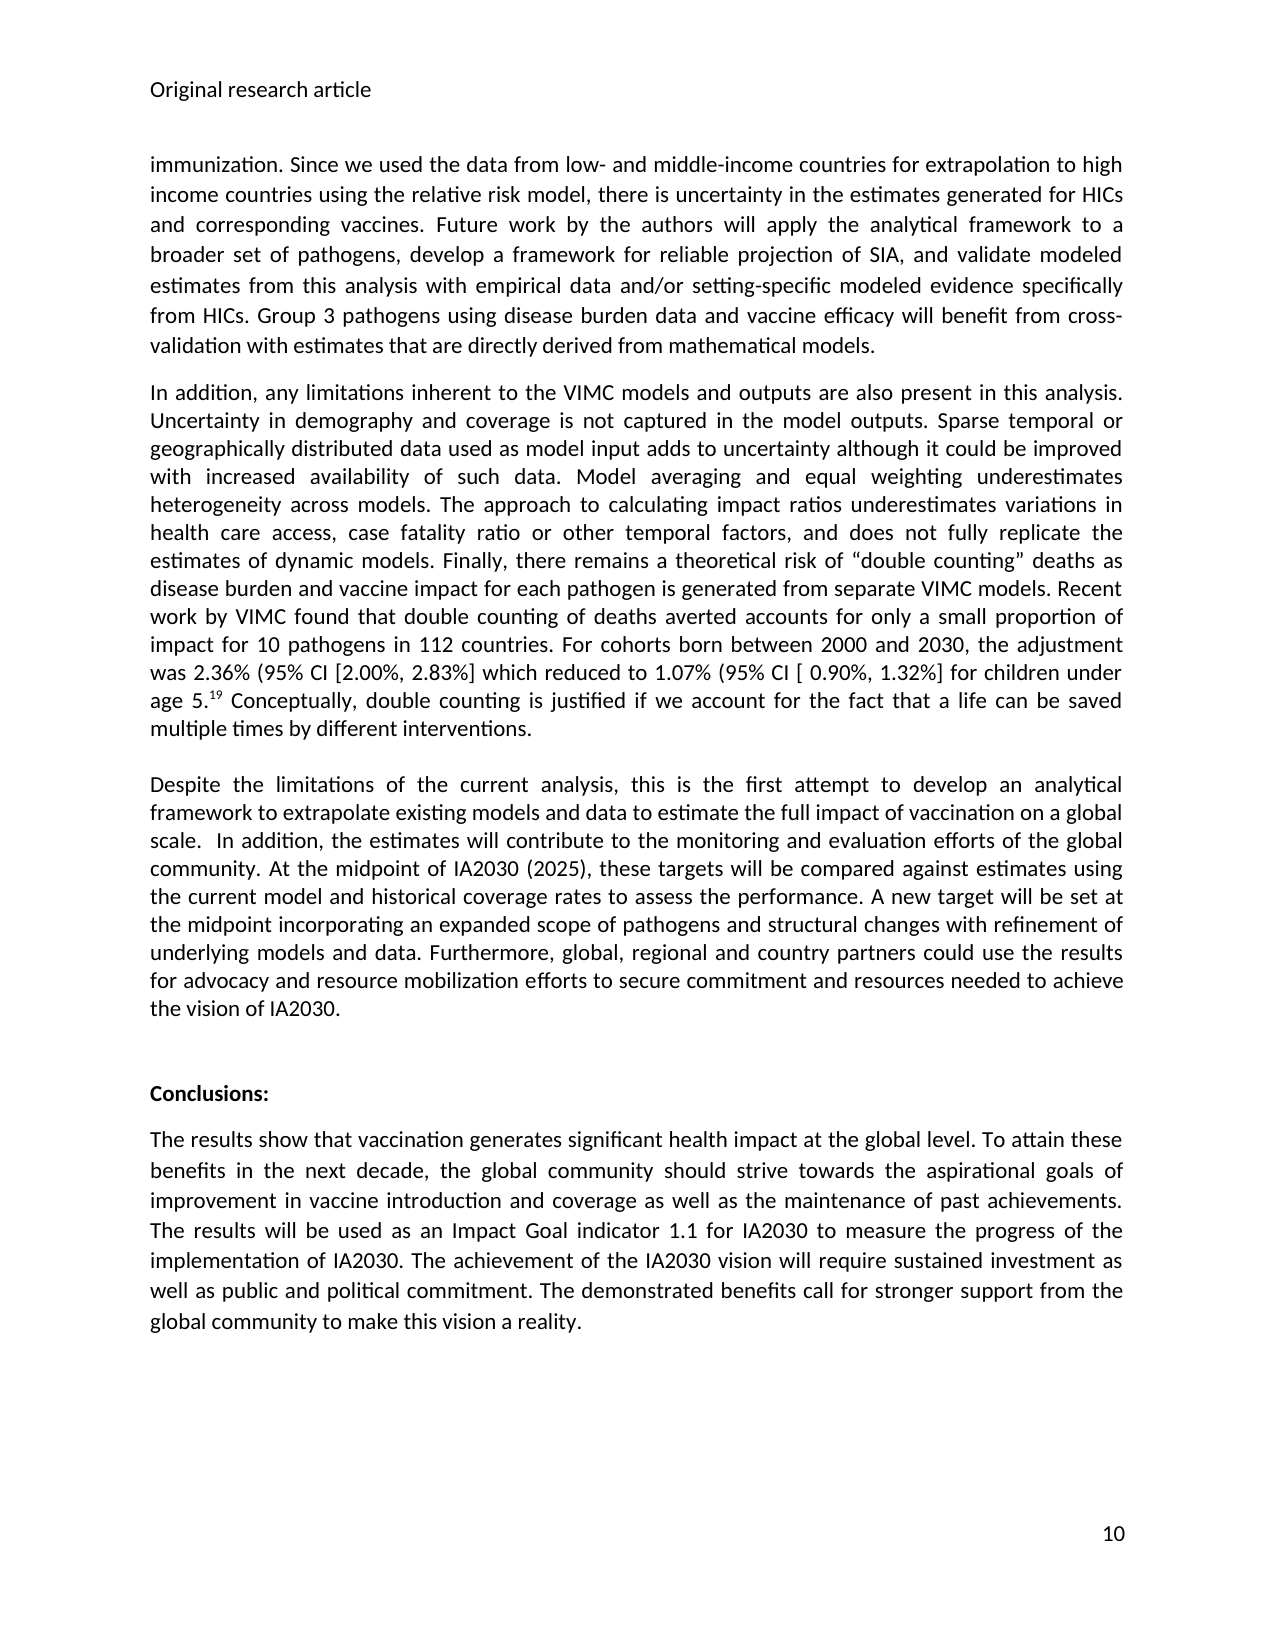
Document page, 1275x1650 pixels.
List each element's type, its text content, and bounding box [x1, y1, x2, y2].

text Despite the limitations of the current analysis, this is the first attempt to develop an analytical framework to extrapolate existing models and data to estimate the full impact of vaccination on a global scale. In addition, the estimates will contribute to the monitoring and evaluation efforts of the global community. At the midpoint of IA2030 (2025), these targets will be compared against estimates using the current model and historical coverage rates to assess the performance. A new target will be set at the midpoint incorporating an expanded scope of pathogens and structural changes with refinement of underlying models and data. Furthermore, global, regional and country partners could use the results for advocacy and resource mobilization efforts to secure commitment and resources needed to achieve the vision of IA2030. [150, 770, 1125, 1023]
text In addition, any limitations inherent to the VIMC models and outputs are also present in this analysis. Uncertainty in demography and coverage is not captured in the model outputs. Sparse temporal or geographically distributed data used as model input adds to uncertainty although it could be improved with increased availability of such data. Model averaging and equal weighting underestimates heterogeneity across models. The approach to calculating impact ratios underestimates variations in health care access, case fatality ratio or other temporal factors, and does not fully replicate the estimates of dynamic models. Finally, there remains a theoretical risk of “double counting” deaths as disease burden and vaccine impact for each pathogen is generated from separate VIMC models. Recent work by VIMC found that double counting of deaths averted accounts for only a small proportion of impact for 10 pathogens in 112 countries. For cohorts born between 2000 and 2030, the adjustment was 2.36% (95% CI [2.00%, 2.83%] which reduced to 1.07% (95% CI [ 0.90%, 1.32%] for children under age 5.19 Conceptually, double counting is justified if we account for the fact that a life can be saved multiple times by different interventions. [150, 378, 1125, 742]
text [150, 150, 1125, 359]
text The results show that vaccination generates significant health impact at the global level. To attain these benefits in the next decade, the global community should strive towards the aspirational goals of improvement in vaccine introduction and coverage as well as the maintenance of past achievements. The results will be used as an Impact Goal indicator 1.1 for IA2030 to measure the progress of the implementation of IA2030. The achievement of the IA2030 vision will require sustained investment as well as public and political commitment. The demonstrated benefits call for stronger support from the global community to make this vision a reality. [150, 1126, 1125, 1335]
text Conclusions: [150, 1079, 1125, 1107]
